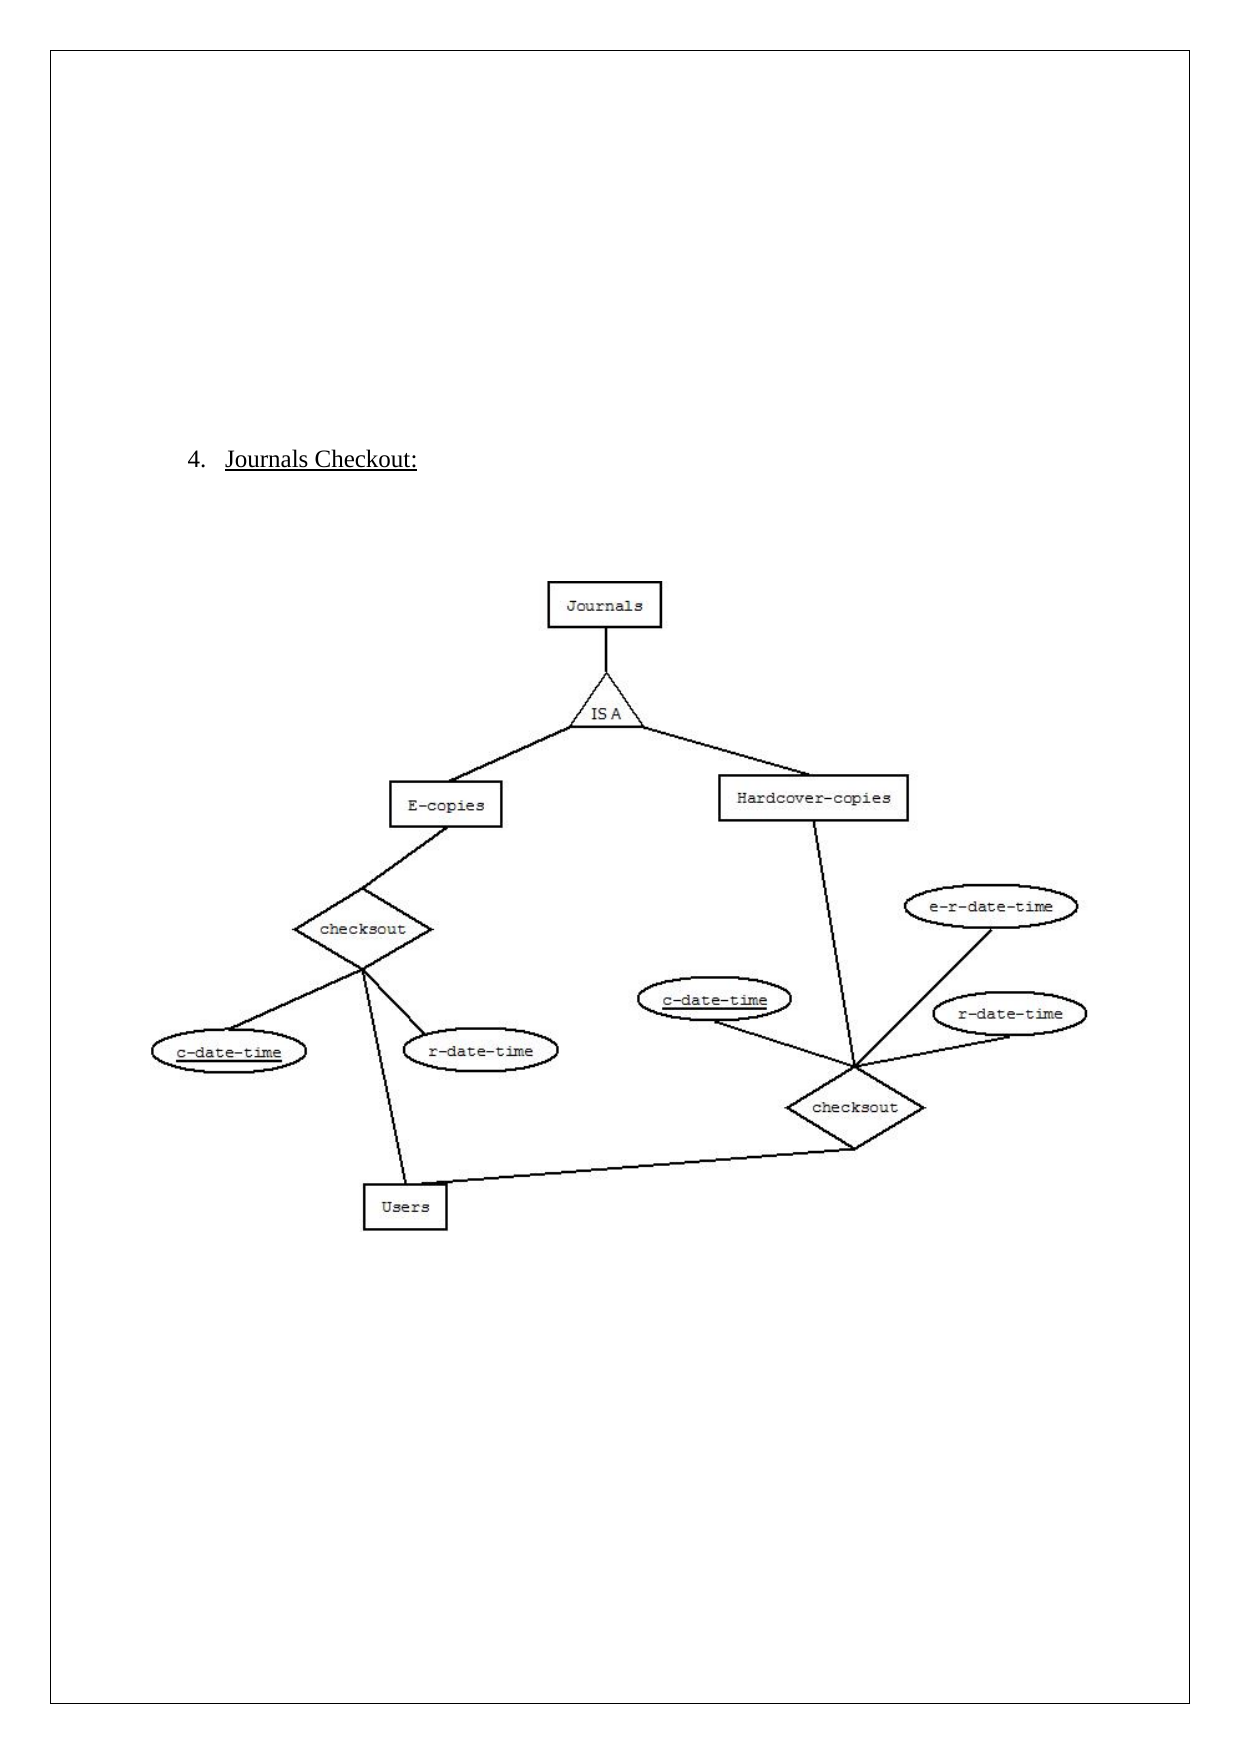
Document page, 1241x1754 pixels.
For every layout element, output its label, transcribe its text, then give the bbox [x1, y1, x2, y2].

list Journals Checkout: [187, 444, 1090, 473]
picture [150, 581, 1091, 1232]
